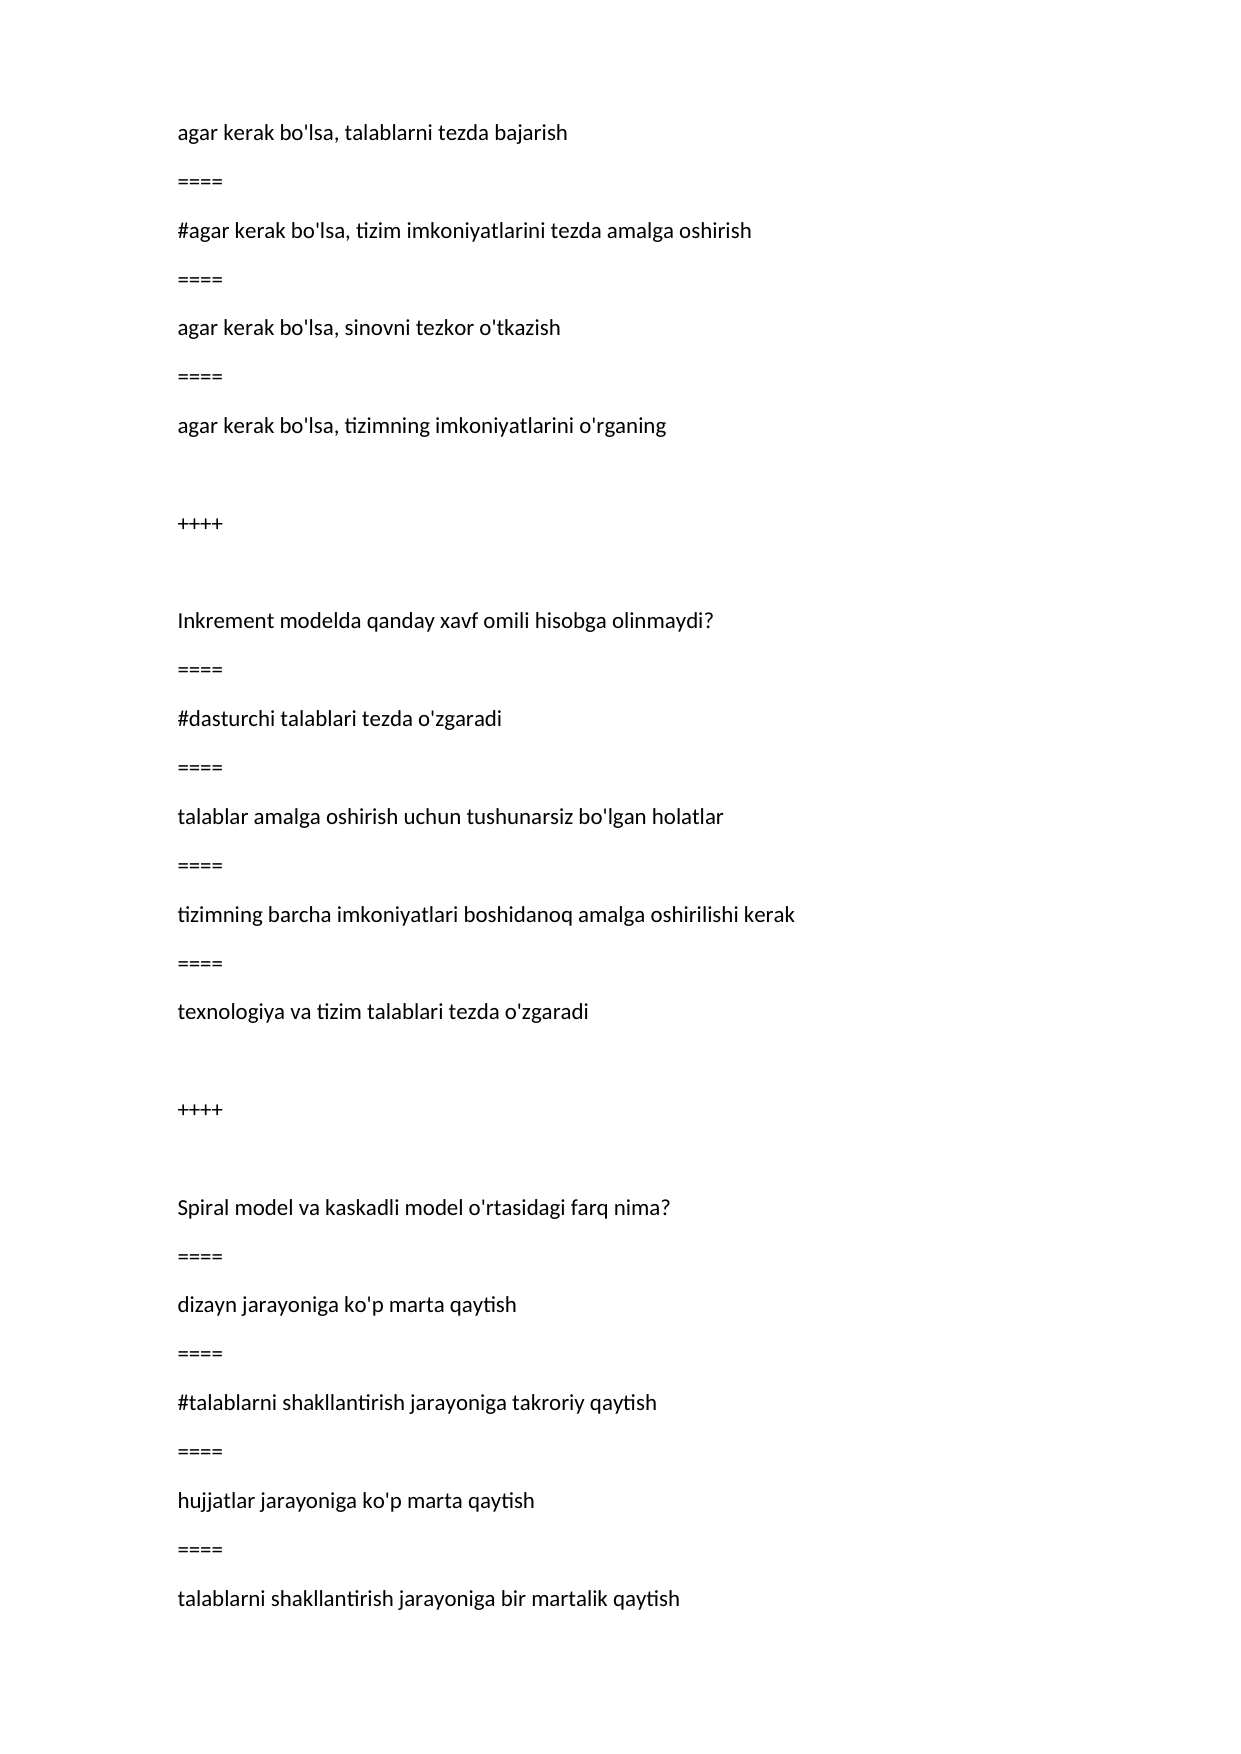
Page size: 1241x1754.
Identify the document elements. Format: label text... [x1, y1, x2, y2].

text ==== [177, 1242, 1152, 1270]
text ==== [177, 949, 1152, 977]
text ==== [177, 167, 1152, 195]
text ==== [177, 1535, 1152, 1563]
text Spiral model va kaskadli model o'rtasidagi farq nima? [177, 1193, 1152, 1221]
text hujjatlar jarayoniga ko'p marta qaytish [177, 1486, 1152, 1514]
text agar kerak bo'lsa, sinovni tezkor o'tkazish [177, 313, 1152, 342]
text ==== [177, 1339, 1152, 1367]
text agar kerak bo'lsa, tizimning imkoniyatlarini o'rganing [177, 411, 1152, 439]
text #agar kerak bo'lsa, tizim imkoniyatlarini tezda amalga oshirish [177, 216, 1152, 244]
text ==== [177, 362, 1152, 390]
text #talablarni shakllantirish jarayoniga takroriy qaytish [177, 1388, 1152, 1416]
text talablarni shakllantirish jarayoniga bir martalik qaytish [177, 1584, 1152, 1612]
text agar kerak bo'lsa, talablarni tezda bajarish [177, 118, 1152, 146]
text Inkrement modelda qanday xavf omili hisobga olinmaydi? [177, 607, 1152, 635]
text texnologiya va tizim talablari tezda o'zgaradi [177, 997, 1152, 1026]
text dizayn jarayoniga ko'p marta qaytish [177, 1291, 1152, 1319]
text talablar amalga oshirish uchun tushunarsiz bo'lgan holatlar [177, 802, 1152, 830]
text ==== [177, 656, 1152, 683]
text ++++ [177, 1095, 1152, 1123]
text #dasturchi talablari tezda o'zgaradi [177, 704, 1152, 732]
text tizimning barcha imkoniyatlari boshidanoq amalga oshirilishi kerak [177, 900, 1152, 928]
text ==== [177, 1437, 1152, 1465]
text ==== [177, 265, 1152, 293]
text ++++ [177, 509, 1152, 537]
text ==== [177, 851, 1152, 879]
text ==== [177, 753, 1152, 781]
